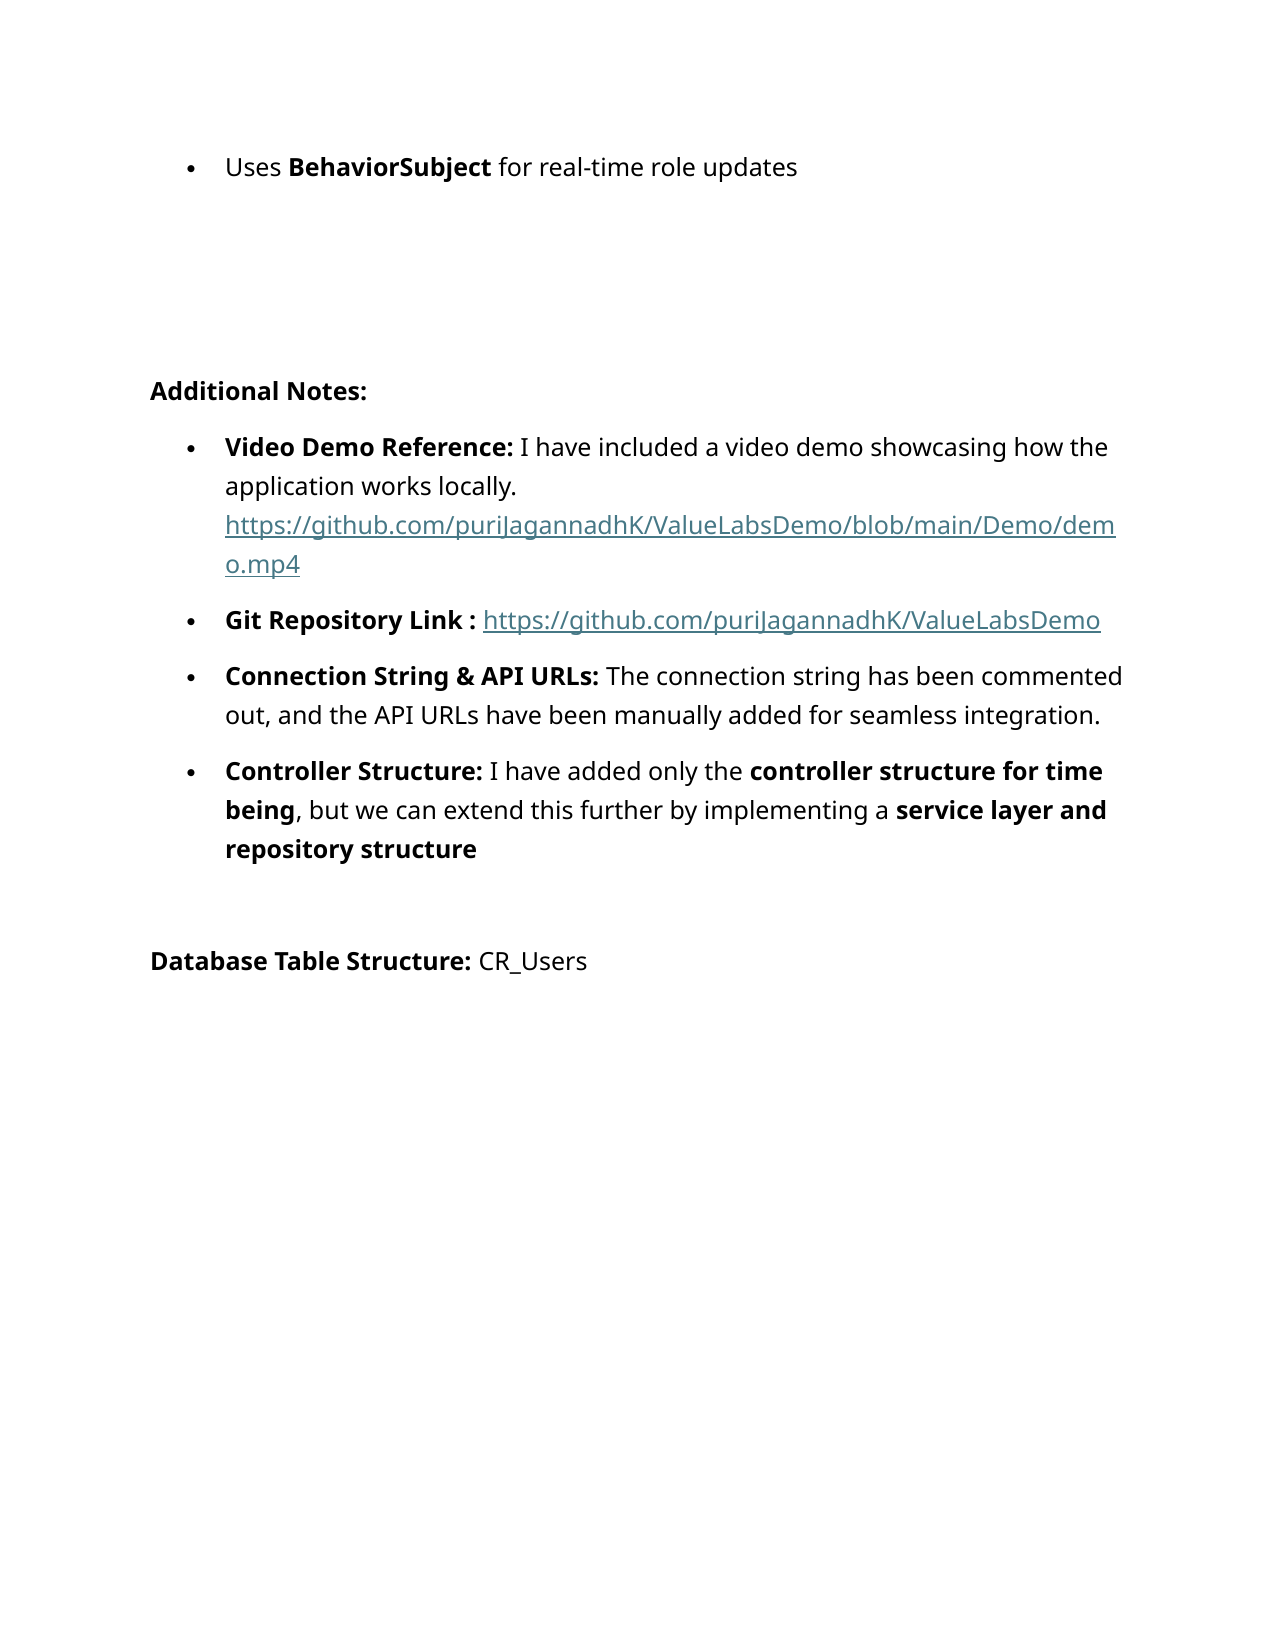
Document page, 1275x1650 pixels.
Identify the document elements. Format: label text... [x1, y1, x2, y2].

list Video Demo Reference: I have included a video demo showcasing how the application works locally. https://github.com/puriJagannadhK/ValueLabsDemo/blob/main/Demo/demo.mp4 [187, 429, 1125, 581]
text Additional Notes: [150, 373, 1125, 407]
list Git Repository Link : https://github.com/puriJagannadhK/ValueLabsDemo [187, 602, 1125, 637]
list Uses BehaviorSubject for real-time role updates [187, 150, 1125, 184]
list Connection String & API URLs: The connection string has been commented out, and the API URLs have been manually added for seamless integration. [187, 658, 1125, 732]
list Controller Structure: I have added only the controller structure for time being, but we can extend this further by implementing a service layer and repository structure [187, 753, 1125, 866]
text Database Table Structure: CR_Users [150, 943, 1125, 977]
